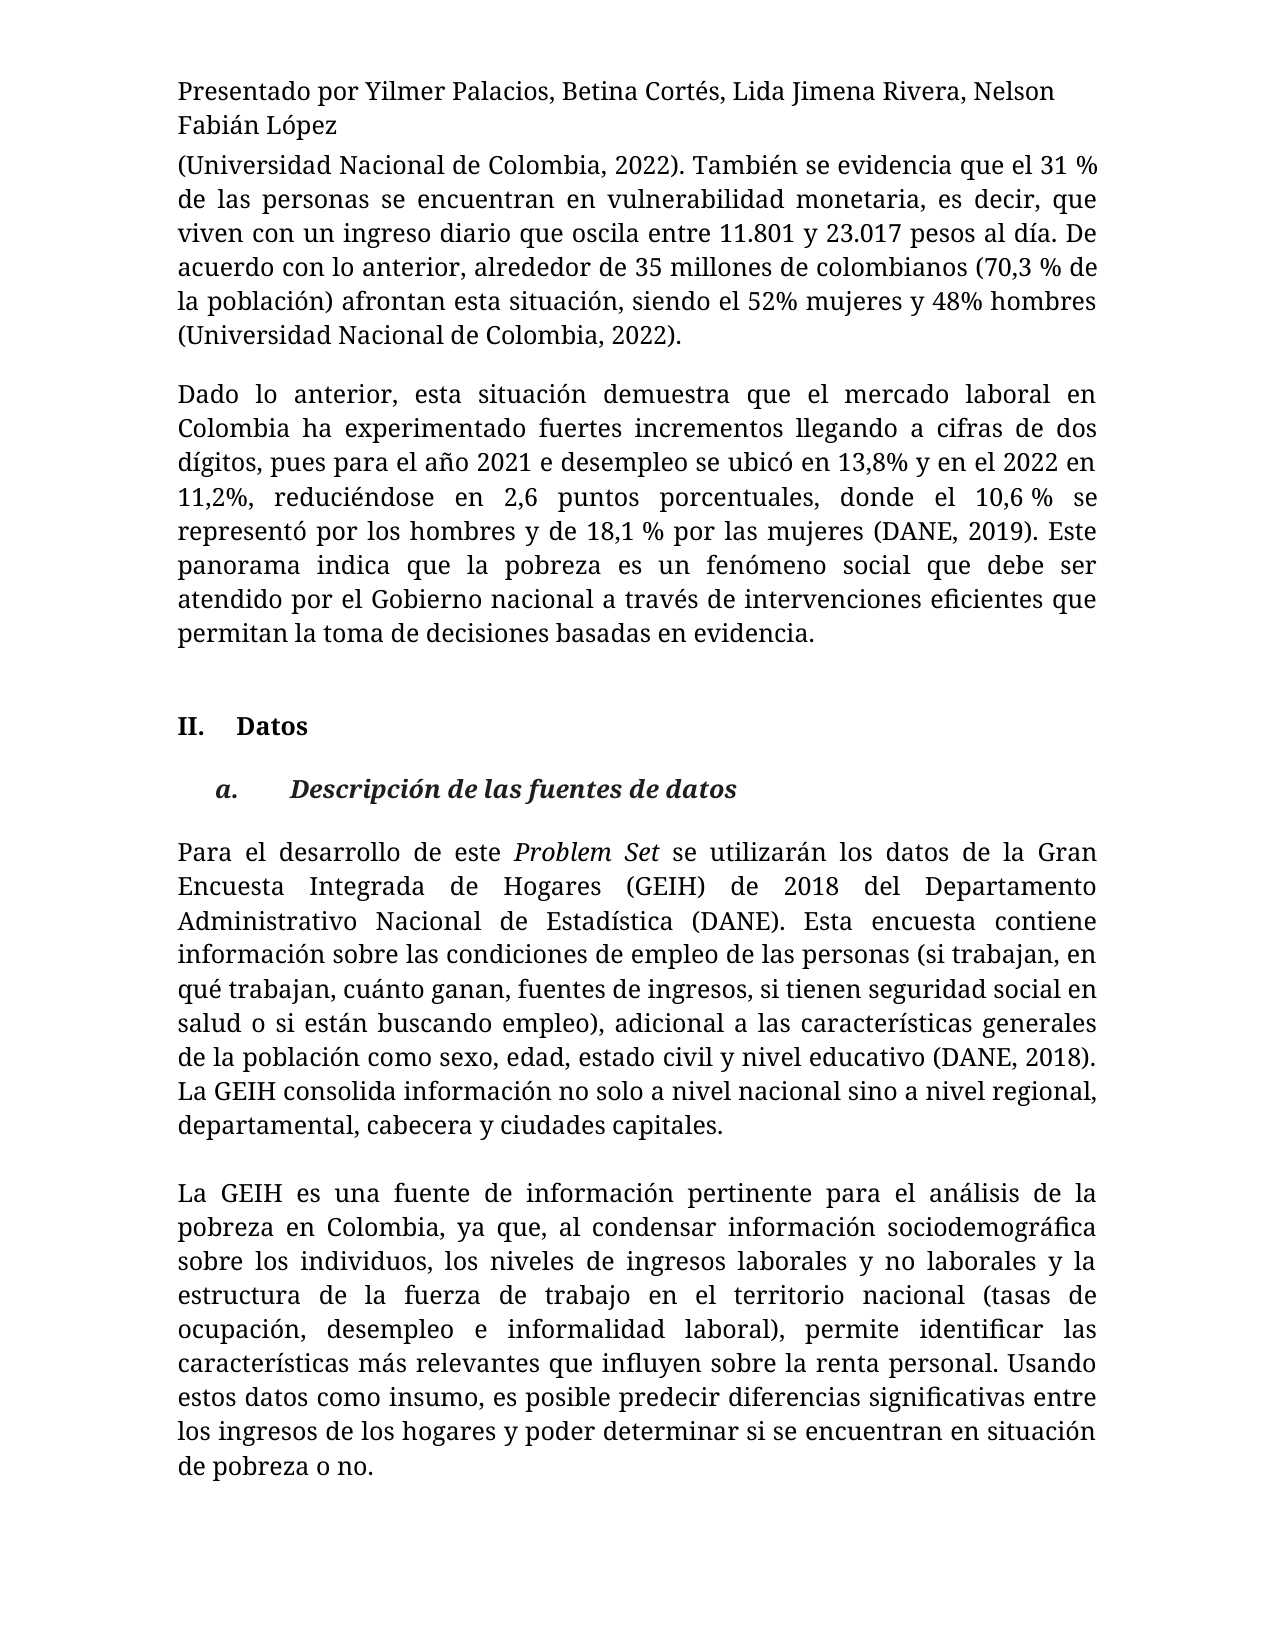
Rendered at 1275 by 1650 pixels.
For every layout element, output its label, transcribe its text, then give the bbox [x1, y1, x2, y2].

text La GEIH es una fuente de información pertinente para el análisis de la pobreza en Colombia, ya que, al condensar información sociodemográfica sobre los individuos, los niveles de ingresos laborales y no laborales y la estructura de la fuerza de trabajo en el territorio nacional (tasas de ocupación, desempleo e informalidad laboral), permite identificar las características más relevantes que influyen sobre la renta personal. Usando estos datos como insumo, es posible predecir diferencias significativas entre los ingresos de los hogares y poder determinar si se encuentran en situación de pobreza o no. [177, 1176, 1098, 1482]
list Datos [177, 708, 1098, 743]
text Dado lo anterior, esta situación demuestra que el mercado laboral en Colombia ha experimentado fuertes incrementos llegando a cifras de dos dígitos, pues para el año 2021 e desempleo se ubicó en 13,8% y en el 2022 en 11,2%, reduciéndose en 2,6 puntos porcentuales, donde el 10,6 % se representó por los hombres y de 18,1 % por las mujeres (DANE, 2019). Este panorama indica que la pobreza es un fenómeno social que debe ser atendido por el Gobierno nacional a través de intervenciones eficientes que permitan la toma de decisiones basadas en evidencia. [177, 377, 1098, 649]
text Para el desarrollo de este Problem Set se utilizarán los datos de la Gran Encuesta Integrada de Hogares (GEIH) de 2018 del Departamento Administrativo Nacional de Estadística (DANE). Esta encuesta contiene información sobre las condiciones de empleo de las personas (si trabajan, en qué trabajan, cuánto ganan, fuentes de ingresos, si tienen seguridad social en salud o si están buscando empleo), adicional a las características generales de la población como sexo, edad, estado civil y nivel educativo (DANE, 2018). La GEIH consolida información no solo a nivel nacional sino a nivel regional, departamental, cabecera y ciudades capitales. [177, 835, 1098, 1142]
list Descripción de las fuentes de datos [215, 772, 1098, 806]
